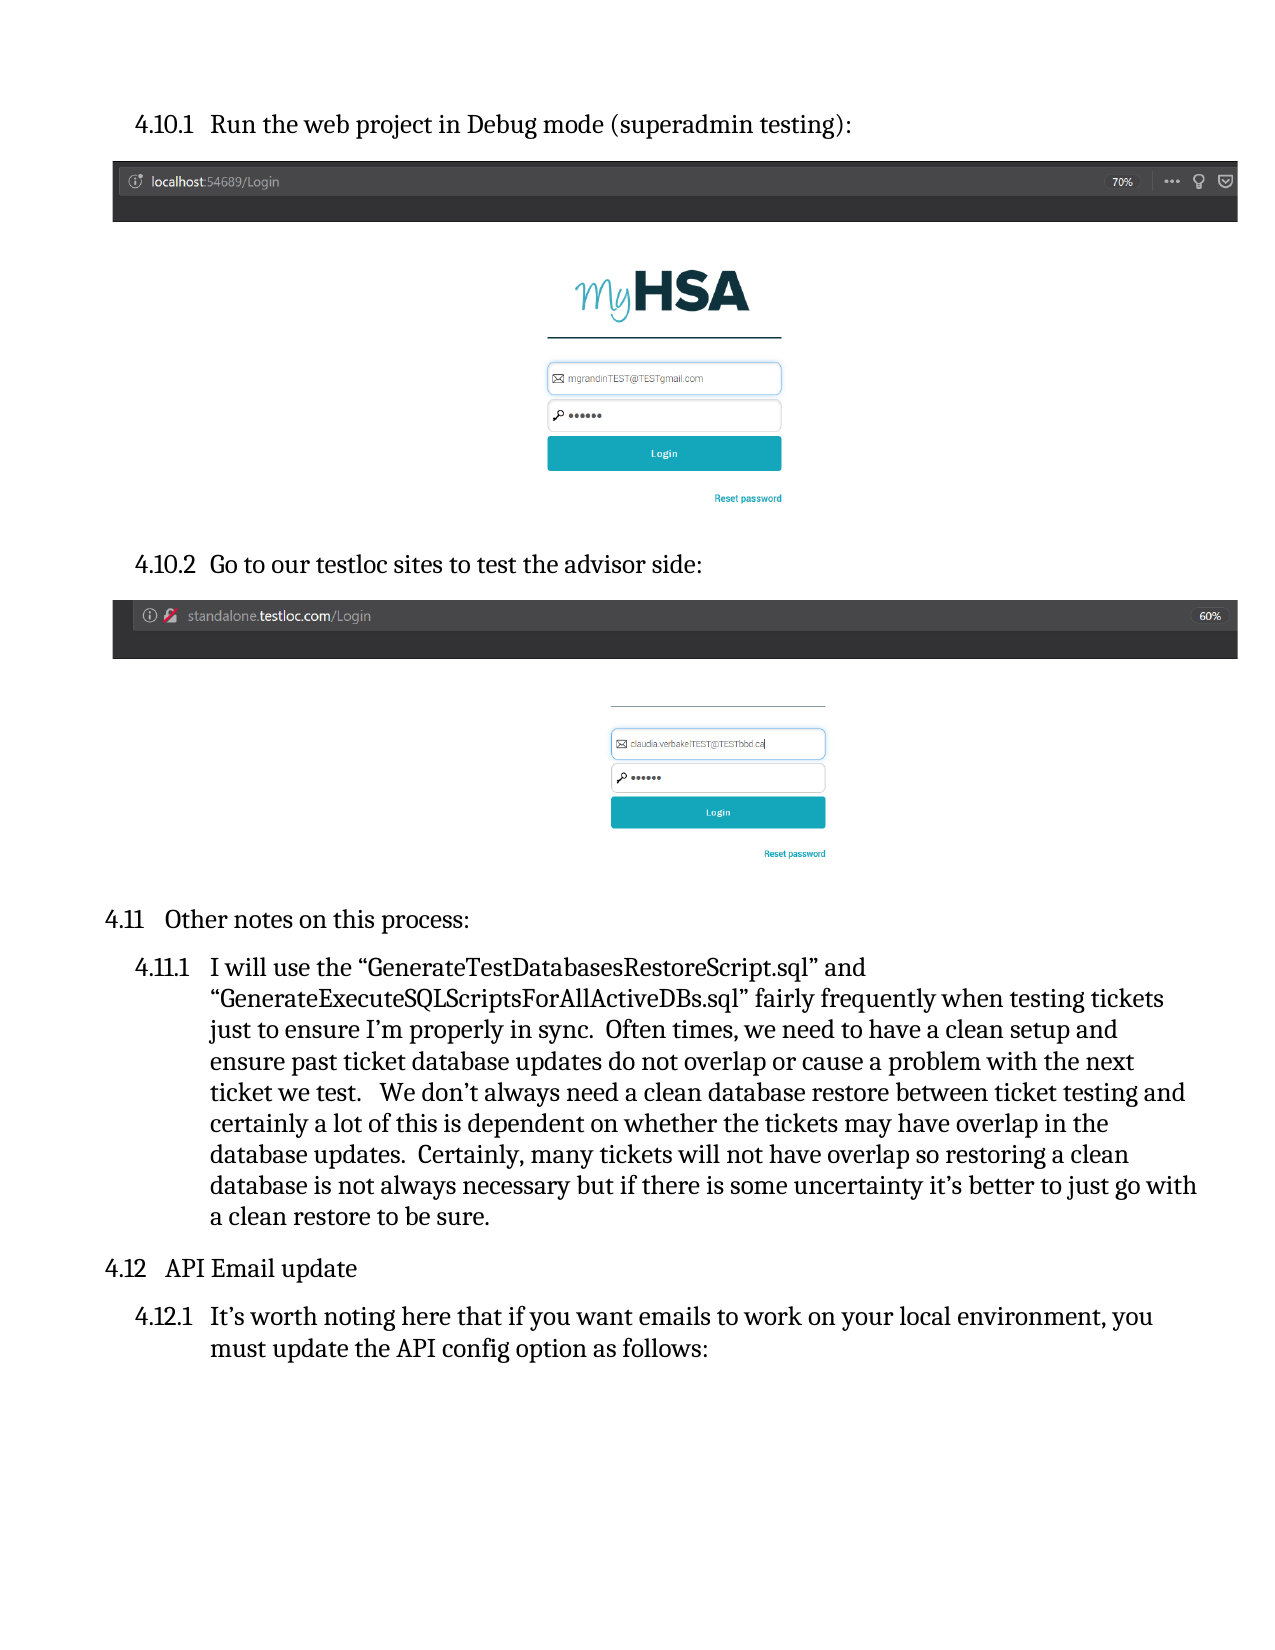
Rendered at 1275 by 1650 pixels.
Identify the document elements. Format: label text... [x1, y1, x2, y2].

subtitle I will use the “GenerateTestDatabasesRestoreScript.sql” and “GenerateExecuteSQLScriptsForAllActiveDBs.sql” fairly frequently when testing tickets just to ensure I’m properly in sync. Often times, we need to have a clean setup and ensure past ticket database updates do not overlap or cause a problem with the next ticket we test. We don’t always need a clean database restore between ticket testing and certainly a lot of this is dependent on whether the tickets may have overlap in the database updates. Certainly, many tickets will not have overlap so restoring a clean database is not always necessary but if there is some uncertainty it’s better to just go with a clean restore to be sure. [135, 952, 1200, 1232]
subtitle Other notes on this process: [105, 904, 1200, 935]
picture [112, 161, 1238, 532]
subtitle Run the web project in Debug mode (superadmin testing): [135, 109, 1200, 140]
picture [112, 600, 1238, 879]
subtitle API Email update [105, 1253, 1200, 1284]
subtitle Go to our testloc sites to test the advisor side: [135, 549, 1200, 580]
subtitle It’s worth noting here that if you want emails to work on your local environment, you must update the API config option as follows: [135, 1301, 1200, 1364]
